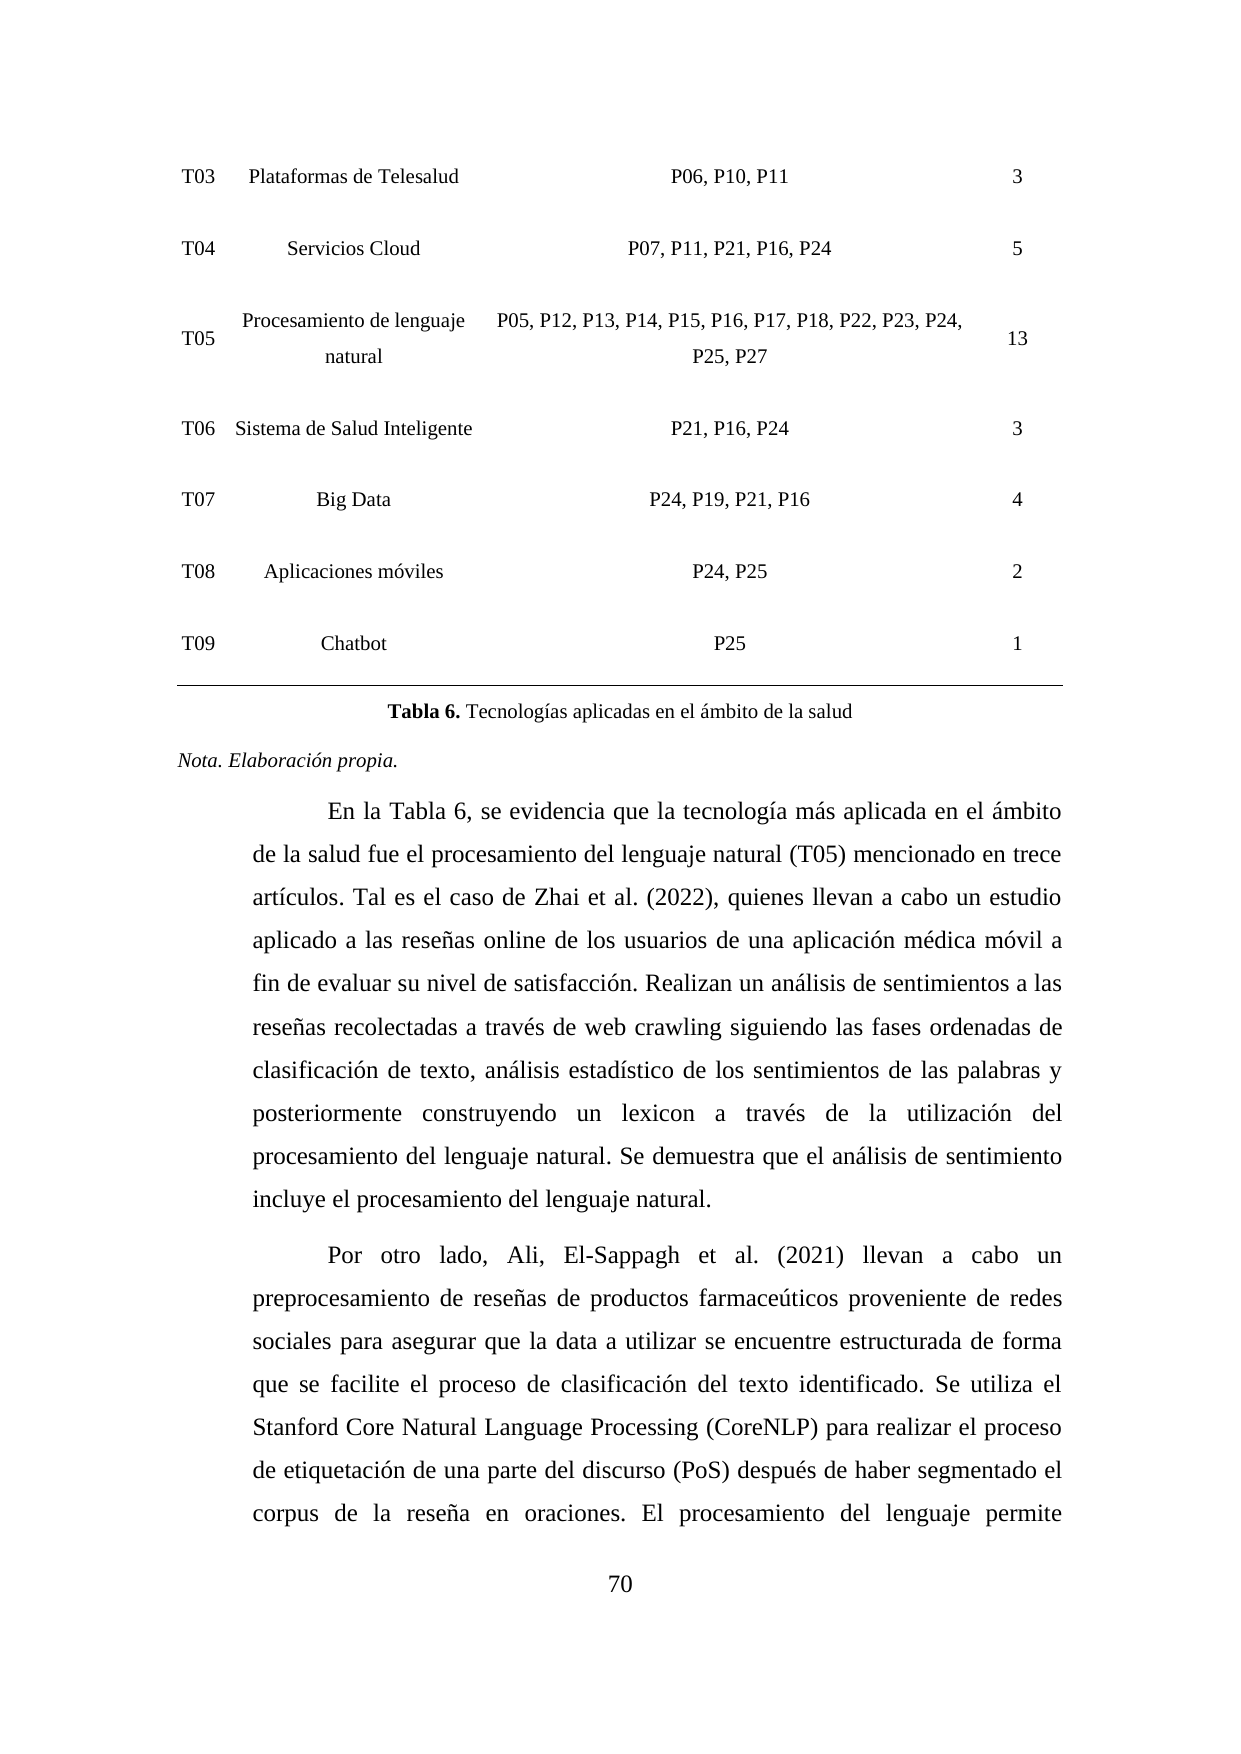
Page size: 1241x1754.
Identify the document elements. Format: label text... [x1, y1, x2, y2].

table_cell Chatbot [219, 614, 488, 685]
table_cell Plataformas de Telesalud [219, 148, 488, 219]
table_cell T09 [177, 614, 219, 685]
table_cell Sistema de Salud Inteligente [219, 399, 488, 470]
table_cell T07 [177, 470, 219, 542]
table_cell Big Data [219, 470, 488, 542]
table_cell T04 [177, 219, 219, 291]
table_cell 1 [971, 614, 1063, 685]
table_cell T06 [177, 399, 219, 470]
table_cell P07, P11, P21, P16, P24 [488, 219, 971, 291]
table_cell 3 [971, 148, 1063, 219]
table_cell P06, P10, P11 [488, 148, 971, 219]
table_cell 13 [971, 291, 1063, 399]
table_cell 2 [971, 542, 1063, 614]
text Nota. Elaboración propia. [177, 747, 1063, 772]
table_cell P24, P19, P21, P16 [488, 470, 971, 542]
table_cell Aplicaciones móviles [219, 542, 488, 614]
table_cell P25 [488, 614, 971, 685]
table_cell Servicios Cloud [219, 219, 488, 291]
table_cell P05, P12, P13, P14, P15, P16, P17, P18, P22, P23, P24, P25, P27 [488, 291, 971, 399]
table_cell Procesamiento de lenguaje natural [219, 291, 488, 399]
table_cell T05 [177, 291, 219, 399]
table_cell T03 [177, 148, 219, 219]
table_cell 3 [971, 399, 1063, 470]
table_cell 4 [971, 470, 1063, 542]
text Tabla 6. Tecnologías aplicadas en el ámbito de la salud [177, 699, 1063, 723]
table_cell P24, P25 [488, 542, 971, 614]
table_cell 5 [971, 219, 1063, 291]
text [252, 1240, 1063, 1527]
table_cell T08 [177, 542, 219, 614]
text En la Tabla 6, se evidencia que la tecnología más aplicada en el ámbito de la salud fue el procesamiento del lenguaje natural (T05) mencionado en trece artículos. Tal es el caso de Zhai et al. (2022), quienes llevan a cabo un estudio aplicado a las reseñas online de los usuarios de una aplicación médica móvil a fin de evaluar su nivel de satisfacción. Realizan un análisis de sentimientos a las reseñas recolectadas a través de web crawling siguiendo las fases ordenadas de clasificación de texto, análisis estadístico de los sentimientos de las palabras y posteriormente construyendo un lexicon a través de la utilización del procesamiento del lenguaje natural. Se demuestra que el análisis de sentimiento incluye el procesamiento del lenguaje natural. [252, 796, 1063, 1213]
table_cell P21, P16, P24 [488, 399, 971, 470]
